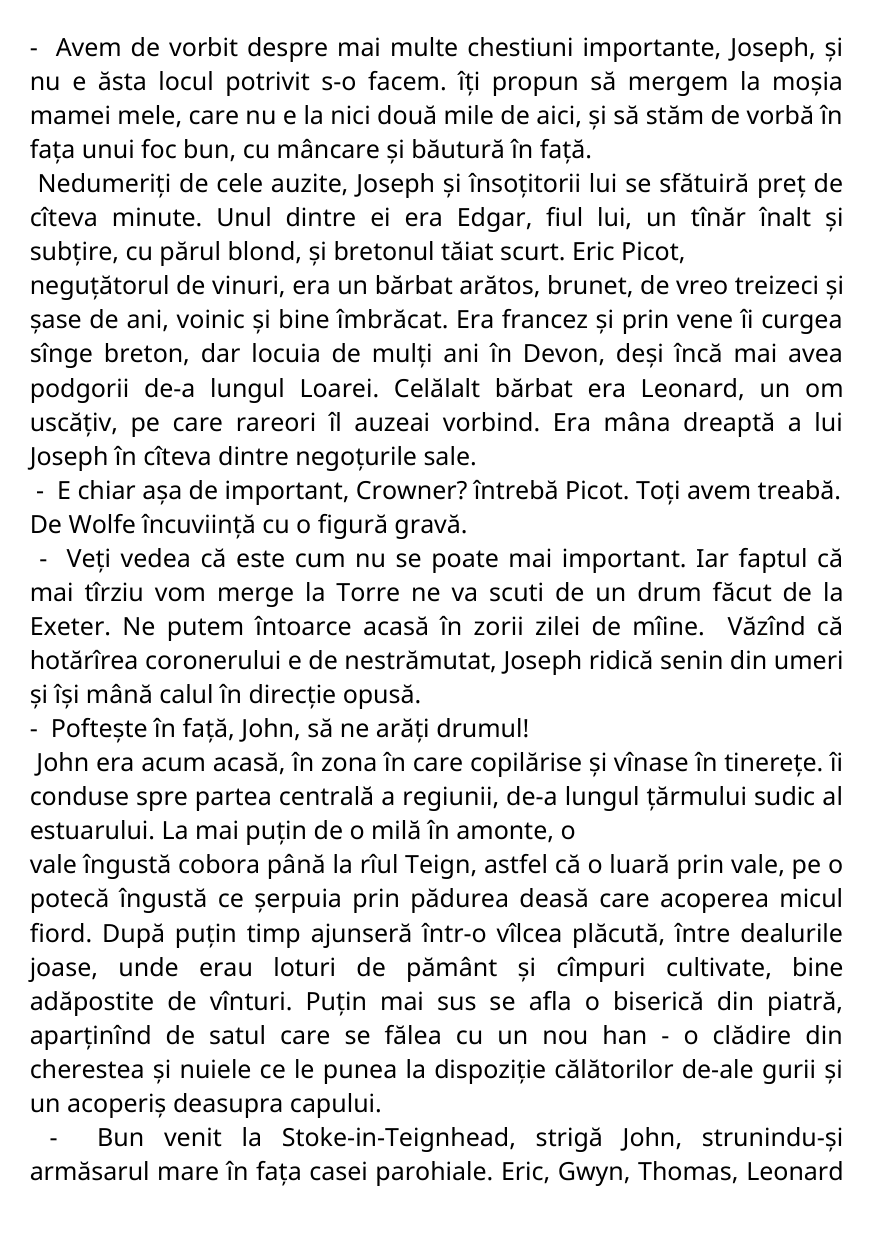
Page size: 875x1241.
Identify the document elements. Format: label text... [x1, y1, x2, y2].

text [29, 1119, 844, 1188]
text John era acum acasă, în zona în care copilărise şi vînase în tinereţe. îi conduse spre partea centrală a regiunii, de-a lungul ţărmului sudic al estuarului. La mai puţin de o milă în amonte, o [29, 745, 844, 847]
text vale îngustă cobora până la rîul Teign, astfel că o luară prin vale, pe o potecă îngustă ce şerpuia prin pădurea deasă care acoperea micul fiord. După puţin timp ajunseră într-o vîlcea plăcută, între dealurile joase, unde erau loturi de pământ şi cîmpuri cultivate, bine adăpostite de vînturi. Puţin mai sus se afla o biserică din piatră, aparţinînd de satul care se fălea cu un nou han - o clădire din cherestea şi nuiele ce le punea la dispoziţie călătorilor de-ale gurii şi un acoperiş deasupra capului. [29, 847, 844, 1119]
text neguţătorul de vinuri, era un bărbat arătos, brunet, de vreo treizeci şi şase de ani, voinic şi bine îmbrăcat. Era francez şi prin vene îi curgea sînge breton, dar locuia de mulţi ani în Devon, deşi încă mai avea podgorii de-a lungul Loarei. Celălalt bărbat era Leonard, un om uscăţiv, pe care rareori îl auzeai vorbind. Era mâna dreaptă a lui Joseph în cîteva dintre negoţurile sale. [29, 268, 844, 472]
text - Pofteşte în faţă, John, să ne arăţi drumul! [29, 711, 844, 745]
text - Veţi vedea că este cum nu se poate mai important. Iar faptul că mai tîrziu vom merge la Torre ne va scuti de un drum făcut de la Exeter. Ne putem întoarce acasă în zorii zilei de mîine. Văzînd că hotărîrea coronerului e de nestrămutat, Joseph ridică senin din umeri şi îşi mână calul în direcţie opusă. [29, 541, 844, 711]
text - E chiar aşa de important, Crowner? întrebă Picot. Toţi avem treabă. [29, 472, 844, 506]
text - Avem de vorbit despre mai multe chestiuni importante, Joseph, şi nu e ăsta locul potrivit s-o facem. îţi propun să mergem la moşia mamei mele, care nu e la nici două mile de aici, şi să stăm de vorbă în faţa unui foc bun, cu mâncare şi băutură în faţă. [29, 29, 844, 166]
text Nedumeriţi de cele auzite, Joseph şi însoţitorii lui se sfătuiră preţ de cîteva minute. Unul dintre ei era Edgar, fiul lui, un tînăr înalt şi subţire, cu părul blond, şi bretonul tăiat scurt. Eric Picot, [29, 166, 844, 268]
text De Wolfe încuviinţă cu o figură gravă. [29, 506, 844, 541]
